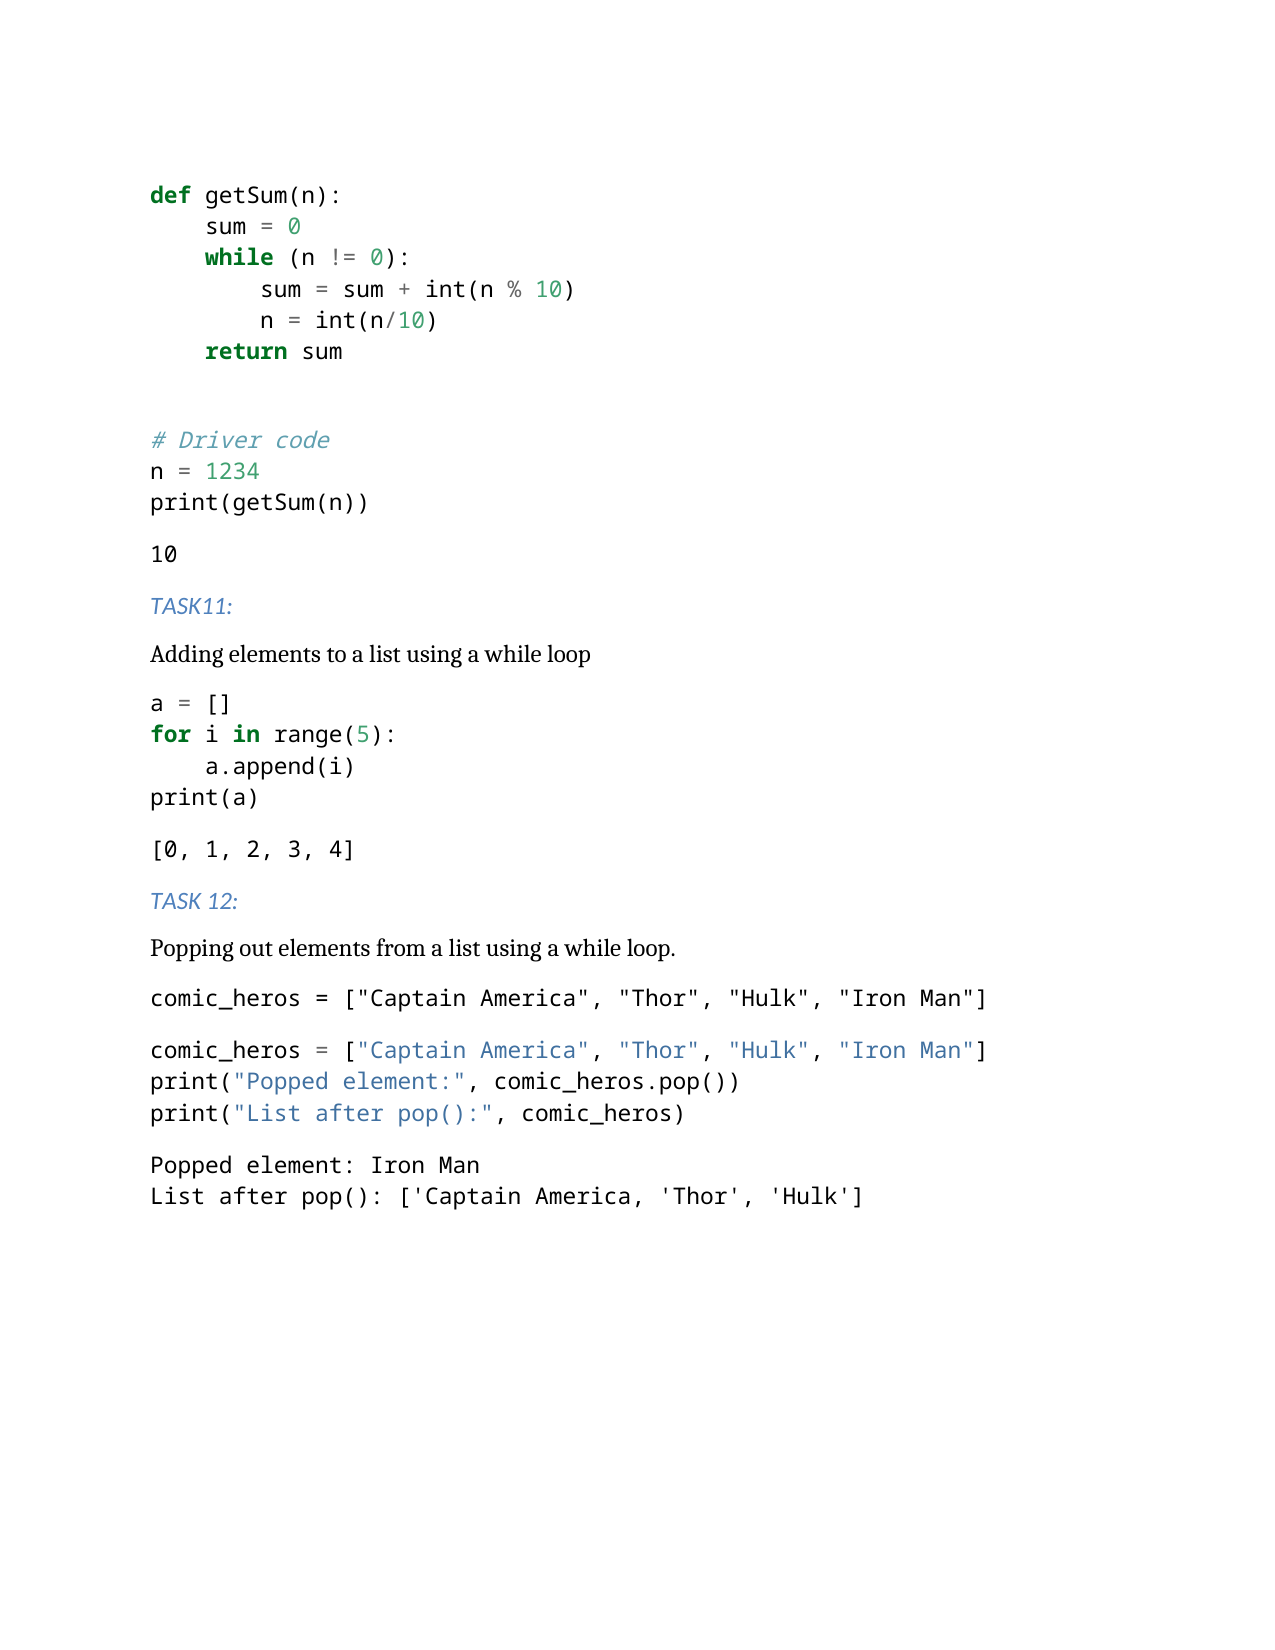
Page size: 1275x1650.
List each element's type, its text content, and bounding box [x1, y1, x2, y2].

text comic_heros = ["Captain America", "Thor", "Hulk", "Iron Man"] print("Popped element:", comic_heros.pop()) print("List after pop():", comic_heros) [150, 1034, 1125, 1128]
subtitle TASK11: [150, 590, 1125, 621]
text 10 [150, 538, 1125, 569]
text Popped element: Iron Man List after pop(): ['Captain America, 'Thor', 'Hulk'] [150, 1148, 1125, 1211]
subtitle TASK 12: [150, 885, 1125, 916]
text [150, 150, 1125, 517]
text Adding elements to a list using a while loop [150, 640, 1125, 668]
text a = [] for i in range(5): a.append(i) print(a) [150, 687, 1125, 812]
text Popping out elements from a list using a while loop. [150, 934, 1125, 963]
text comic_heros = ["Captain America", "Thor", "Hulk", "Iron Man"] [150, 982, 1125, 1013]
text [0, 1, 2, 3, 4] [150, 833, 1125, 864]
